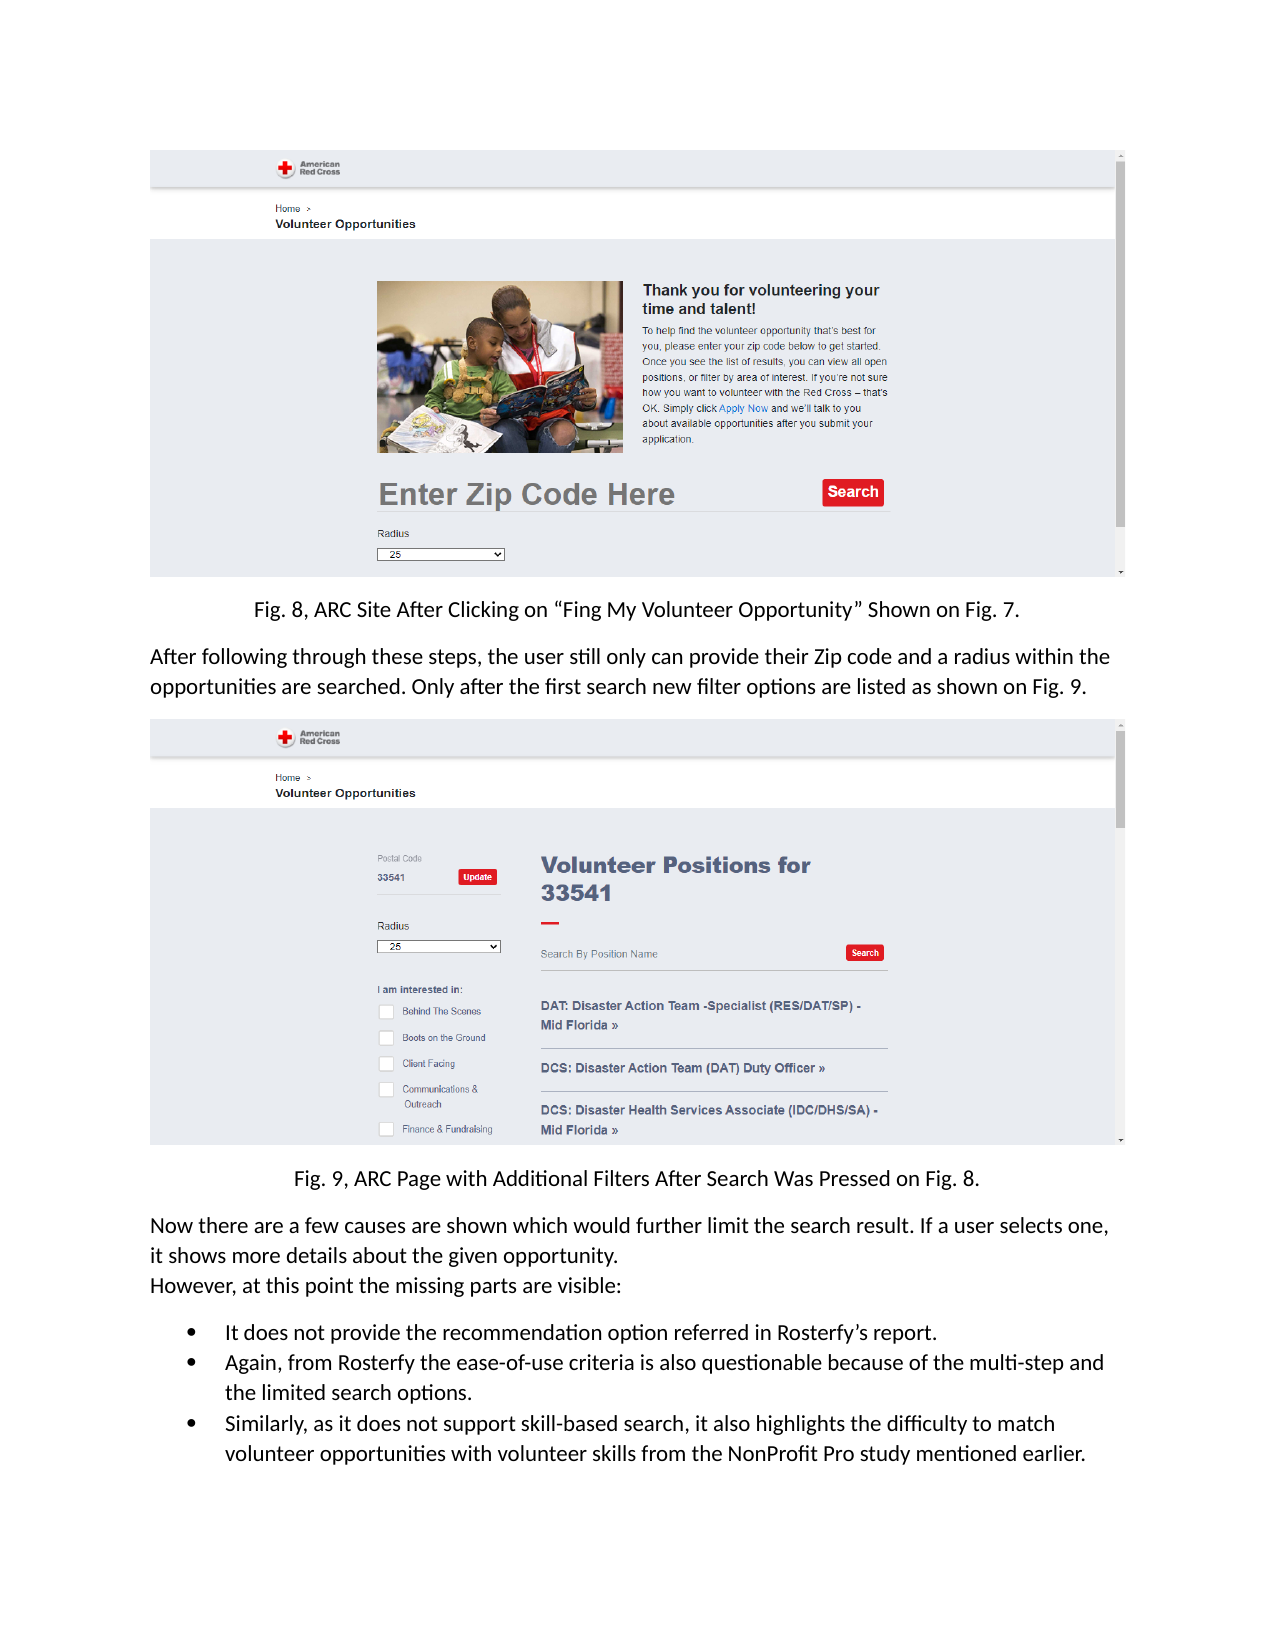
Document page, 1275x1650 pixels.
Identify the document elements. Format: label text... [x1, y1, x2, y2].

text After following through these steps, the user still only can provide their Zip code and a radius within the opportunities are searched. Only after the first search new filter options are listed as shown on Fig. 9. [150, 642, 1125, 700]
picture [150, 150, 1125, 577]
list Again, from Rosterfy the ease-of-use criteria is also questionable because of the multi-step and the limited search options. [187, 1348, 1125, 1406]
text Now there are a few causes are shown which would further limit the search result. If a user selects one, it shows more details about the given opportunity. However, at this point the missing parts are visible: [150, 1211, 1125, 1299]
text Fig. 9, ARC Page with Additional Filters After Search Was Pressed on Fig. 8. [150, 1164, 1125, 1192]
picture [150, 719, 1125, 1145]
list Similarly, as it does not support skill-based search, it also highlights the difficulty to match volunteer opportunities with volunteer skills from the NonProfit Pro study mentioned earlier. [187, 1409, 1125, 1467]
list It does not provide the recommendation option referred in Rosterfy’s report. [187, 1318, 1125, 1346]
text Fig. 8, ARC Site After Clicking on “Fing My Volunteer Opportunity” Shown on Fig. 7. [150, 595, 1125, 623]
